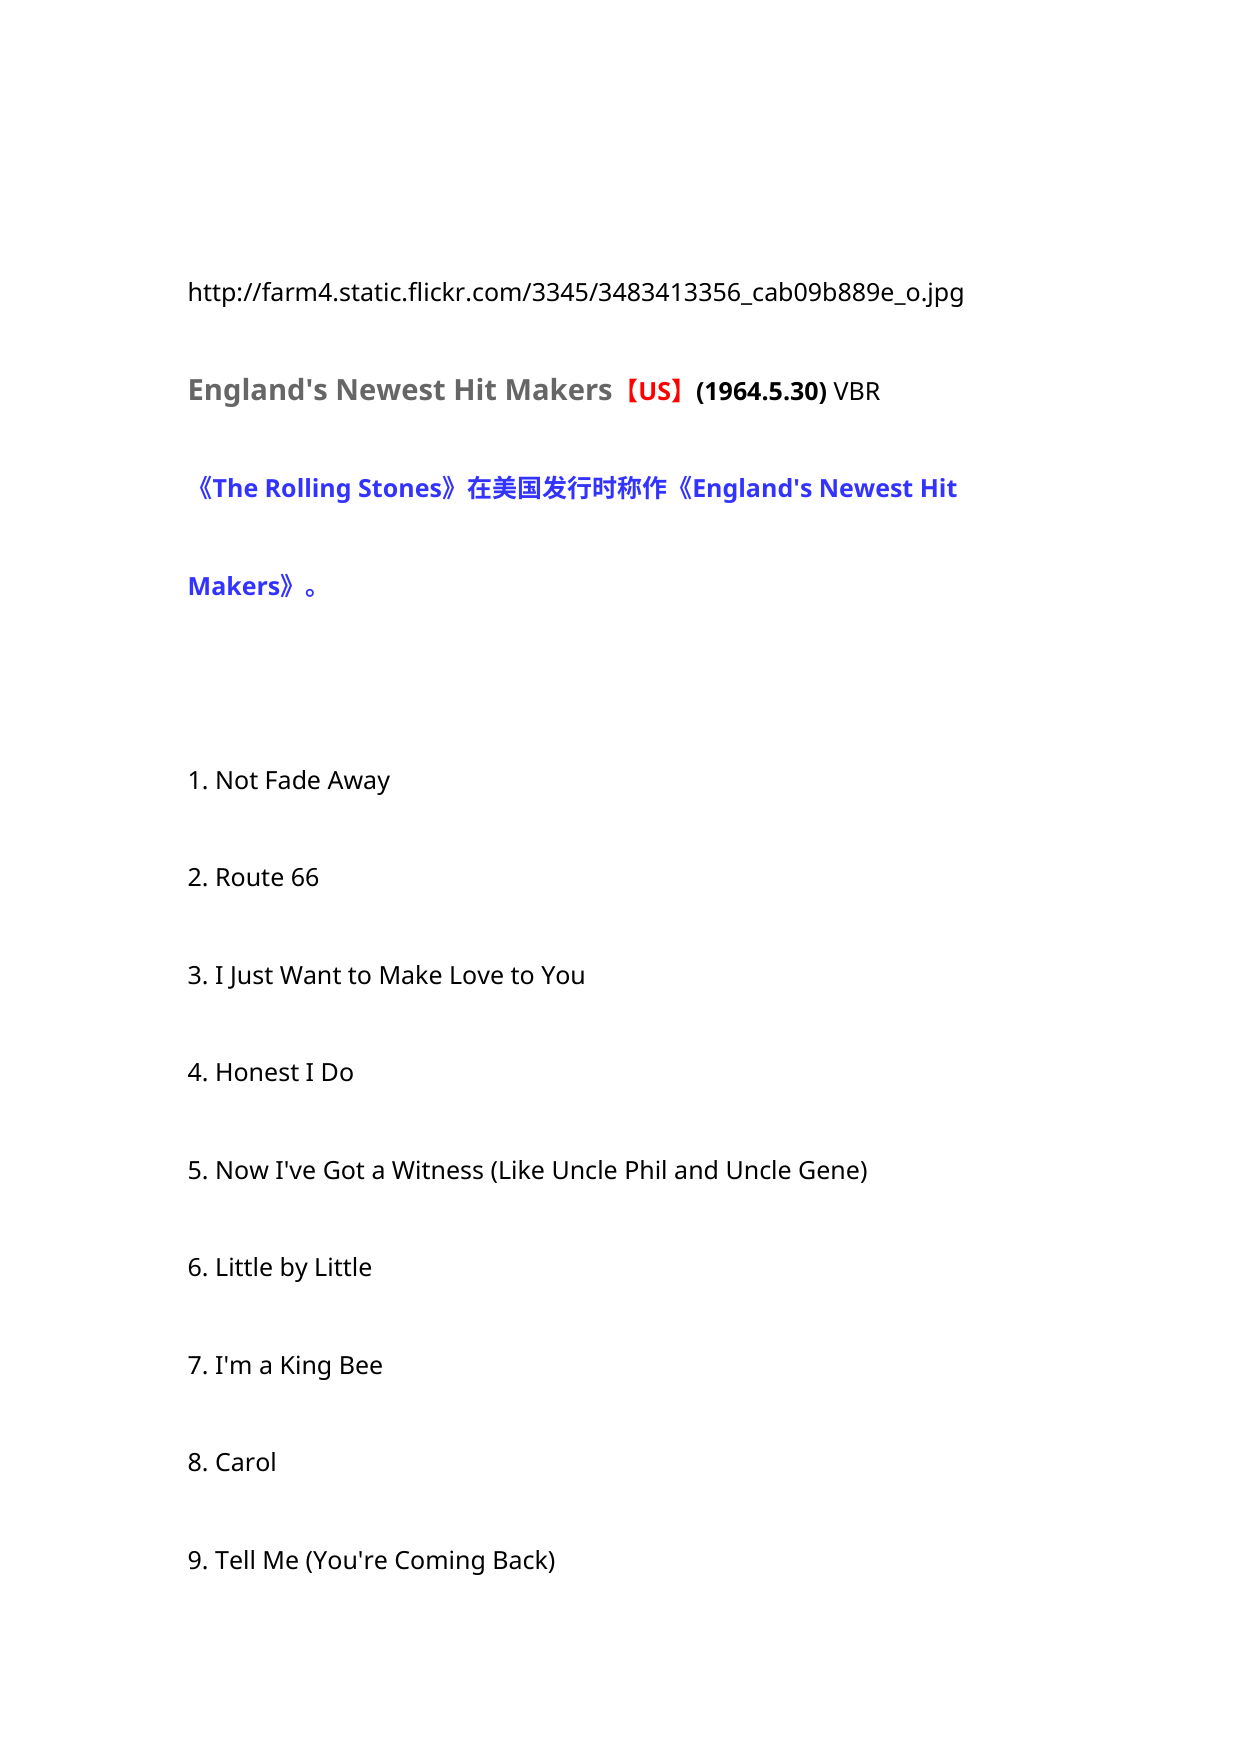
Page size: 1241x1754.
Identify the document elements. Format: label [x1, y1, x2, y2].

text [187, 162, 1053, 1592]
